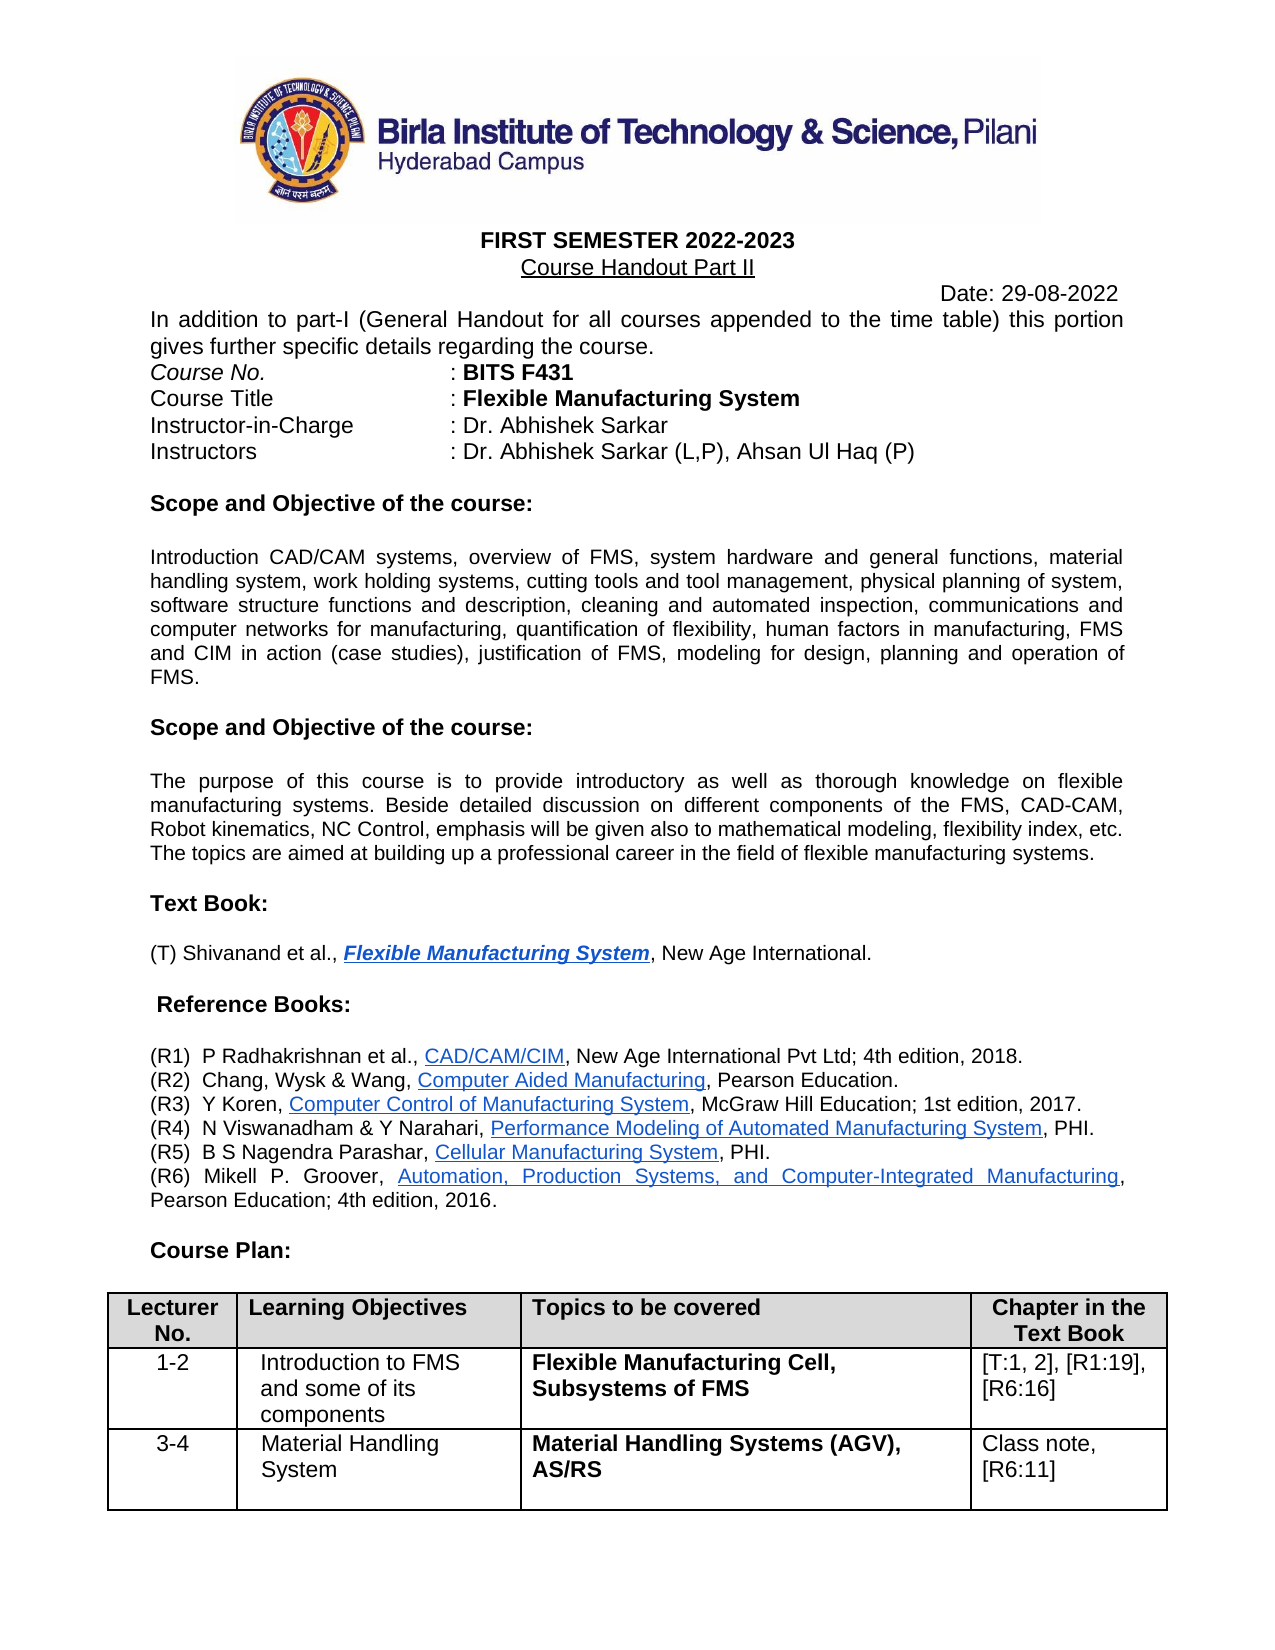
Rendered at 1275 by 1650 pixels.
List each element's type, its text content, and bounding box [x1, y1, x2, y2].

table_cell Class note, [R6:11] [972, 1430, 1166, 1509]
table_header Topics to be covered [522, 1294, 970, 1347]
text (R5) B S Nagendra Parashar, Cellular Manufacturing System, PHI. [150, 1140, 1125, 1164]
text (R6) Mikell P. Groover, Automation, Production Systems, and Computer-Integrated Manufacturing, Pearson Education; 4th edition, 2016. [150, 1164, 1125, 1212]
table_cell Material Handling System [238, 1430, 520, 1509]
table_cell [T:1, 2], [R1:19], [R6:16] [972, 1349, 1166, 1428]
picture [233, 56, 1042, 224]
table_cell 3-4 [109, 1430, 236, 1509]
text FIRST SEMESTER 2022-2023 [150, 227, 1125, 254]
text Reference Books: [150, 991, 1125, 1017]
text Instructor-in-Charge : Dr. Abhishek Sarkar [150, 412, 1125, 438]
text Instructors : Dr. Abhishek Sarkar (L,P), Ahsan Ul Haq (P) [150, 438, 1125, 464]
text Introduction CAD/CAM systems, overview of FMS, system hardware and general functions, material handling system, work holding systems, cutting tools and tool management, physical planning of system, software structure functions and description, cleaning and automated inspection, communications and computer networks for manufacturing, quantification of flexibility, human factors in manufacturing, FMS and CIM in action (case studies), justification of FMS, modeling for design, planning and operation of FMS. [150, 545, 1125, 688]
text (R2) Chang, Wysk & Wang, Computer Aided Manufacturing, Pearson Education. [150, 1068, 1125, 1092]
table_cell 1-2 [109, 1349, 236, 1428]
text (R1) P Radhakrishnan et al., CAD/CAM/CIM, New Age International Pvt Ltd; 4th edition, 2018. [150, 1044, 1125, 1068]
table_header Chapter in the Text Book [972, 1294, 1166, 1347]
text Scope and Objective of the course: [150, 713, 1125, 740]
text (T) Shivanand et al., Flexible Manufacturing System, New Age International. [150, 941, 1125, 965]
text Course No. : BITS F431 [150, 359, 1125, 385]
text Course Handout Part II [150, 254, 1125, 280]
table_cell Flexible Manufacturing Cell, Subsystems of FMS [522, 1349, 970, 1428]
text Date: 29-08-2022 [825, 280, 1125, 306]
text In addition to part-I (General Handout for all courses appended to the time table) this portion gives further specific details regarding the course. [150, 306, 1125, 359]
text (R4) N Viswanadham & Y Narahari, Performance Modeling of Automated Manufacturing System, PHI. [150, 1116, 1125, 1140]
table_header Lecturer No. [109, 1294, 236, 1347]
text The purpose of this course is to provide introductory as well as thorough knowledge on flexible manufacturing systems. Beside detailed discussion on different components of the FMS, CAD-CAM, Robot kinematics, NC Control, emphasis will be given also to mathematical modeling, flexibility index, etc. The topics are aimed at building up a professional career in the field of flexible manufacturing systems. [150, 769, 1125, 864]
text Scope and Objective of the course: [150, 489, 1125, 516]
text (R3) Y Koren, Computer Control of Manufacturing System, McGraw Hill Education; 1st edition, 2017. [150, 1092, 1125, 1116]
text Text Book: [150, 889, 1125, 916]
table_header Learning Objectives [238, 1294, 520, 1347]
table_cell Material Handling Systems (AGV), AS/RS [522, 1430, 970, 1509]
table_cell Introduction to FMS and some of its components [238, 1349, 520, 1428]
text Course Title : Flexible Manufacturing System [150, 385, 1125, 412]
text Course Plan: [150, 1237, 1125, 1263]
